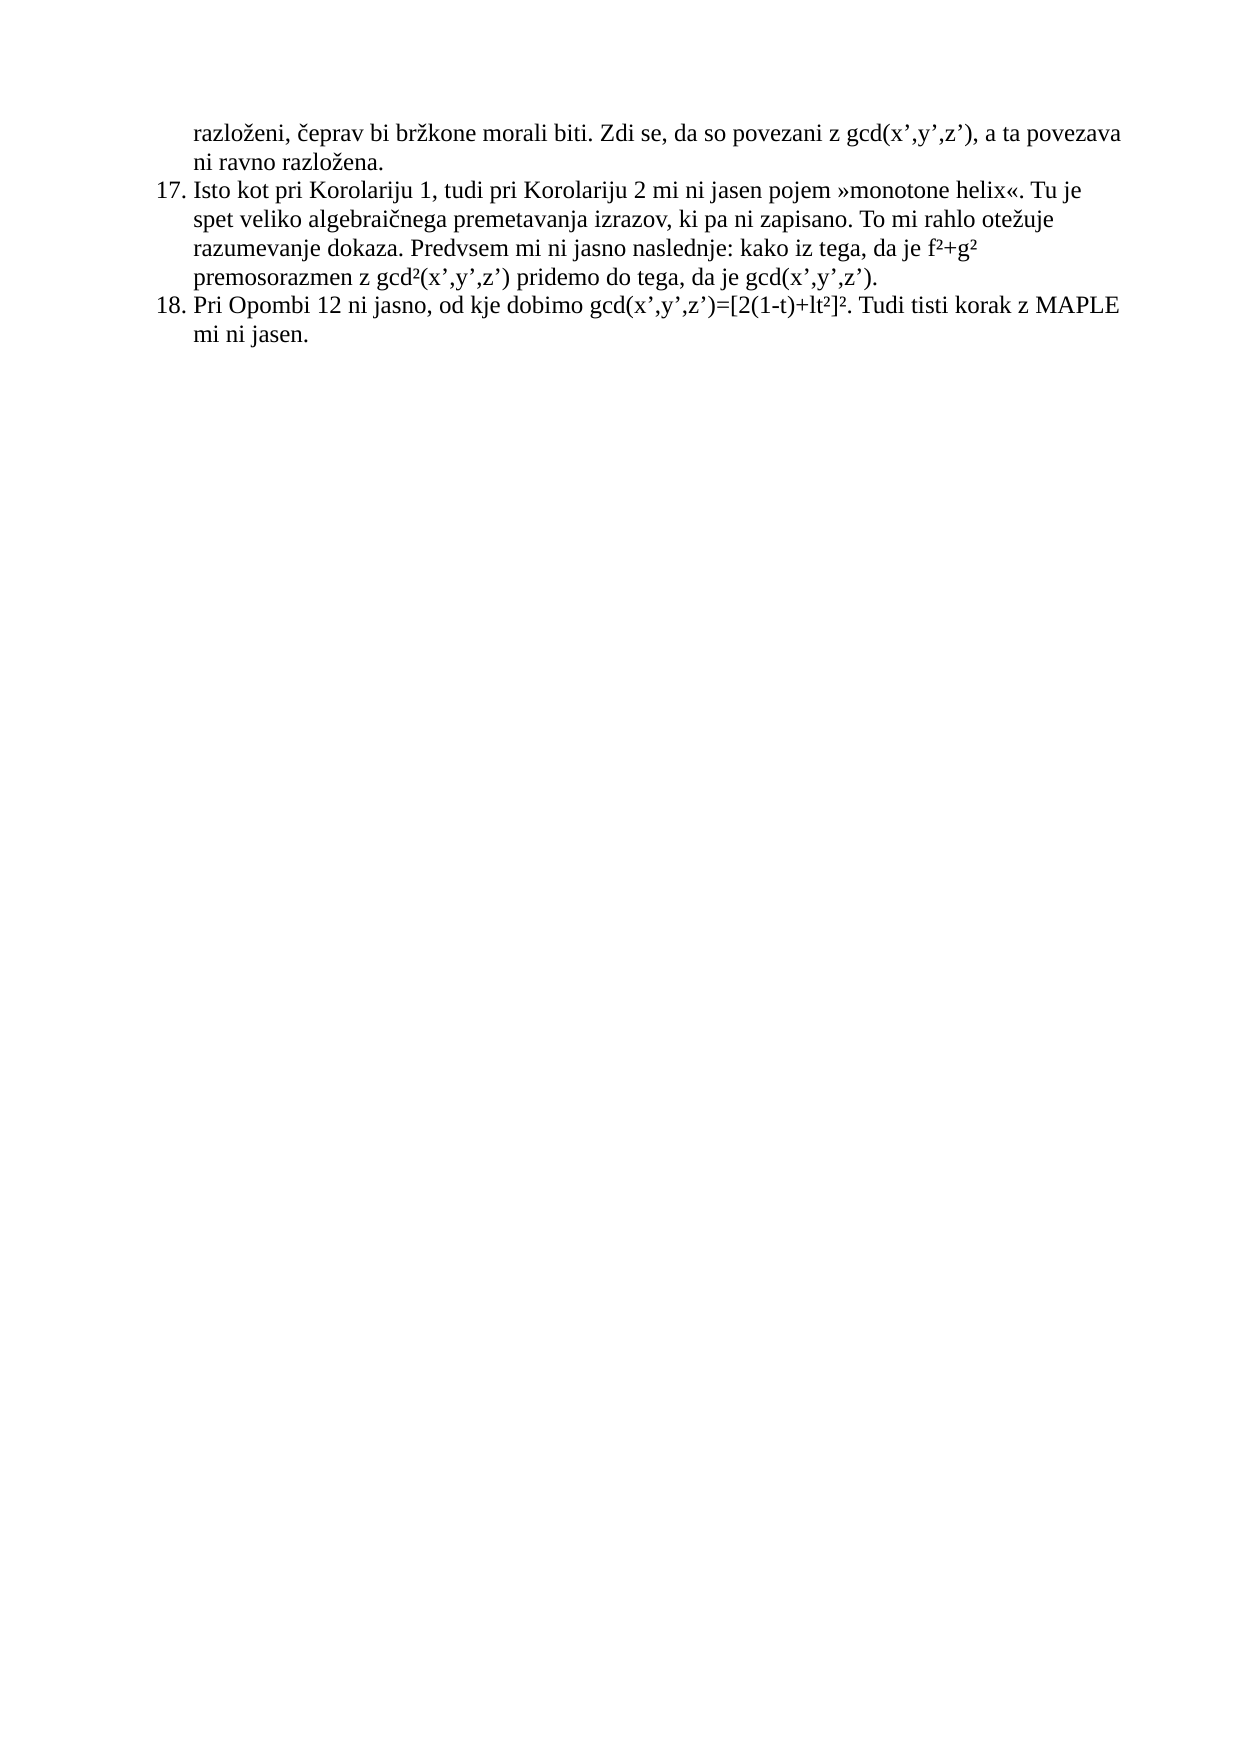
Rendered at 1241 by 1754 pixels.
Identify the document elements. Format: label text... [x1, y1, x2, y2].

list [156, 118, 1122, 176]
list Pri Opombi 12 ni jasno, od kje dobimo gcd(x’,y’,z’)=[2(1-t)+lt²]². Tudi tisti korak z MAPLE mi ni jasen. [156, 291, 1122, 348]
list Isto kot pri Korolariju 1, tudi pri Korolariju 2 mi ni jasen pojem »monotone helix«. Tu je spet veliko algebraičnega premetavanja izrazov, ki pa ni zapisano. To mi rahlo otežuje razumevanje dokaza. Predvsem mi ni jasno naslednje: kako iz tega, da je f²+g² premosorazmen z gcd²(x’,y’,z’) pridemo do tega, da je gcd(x’,y’,z’). [156, 176, 1122, 291]
